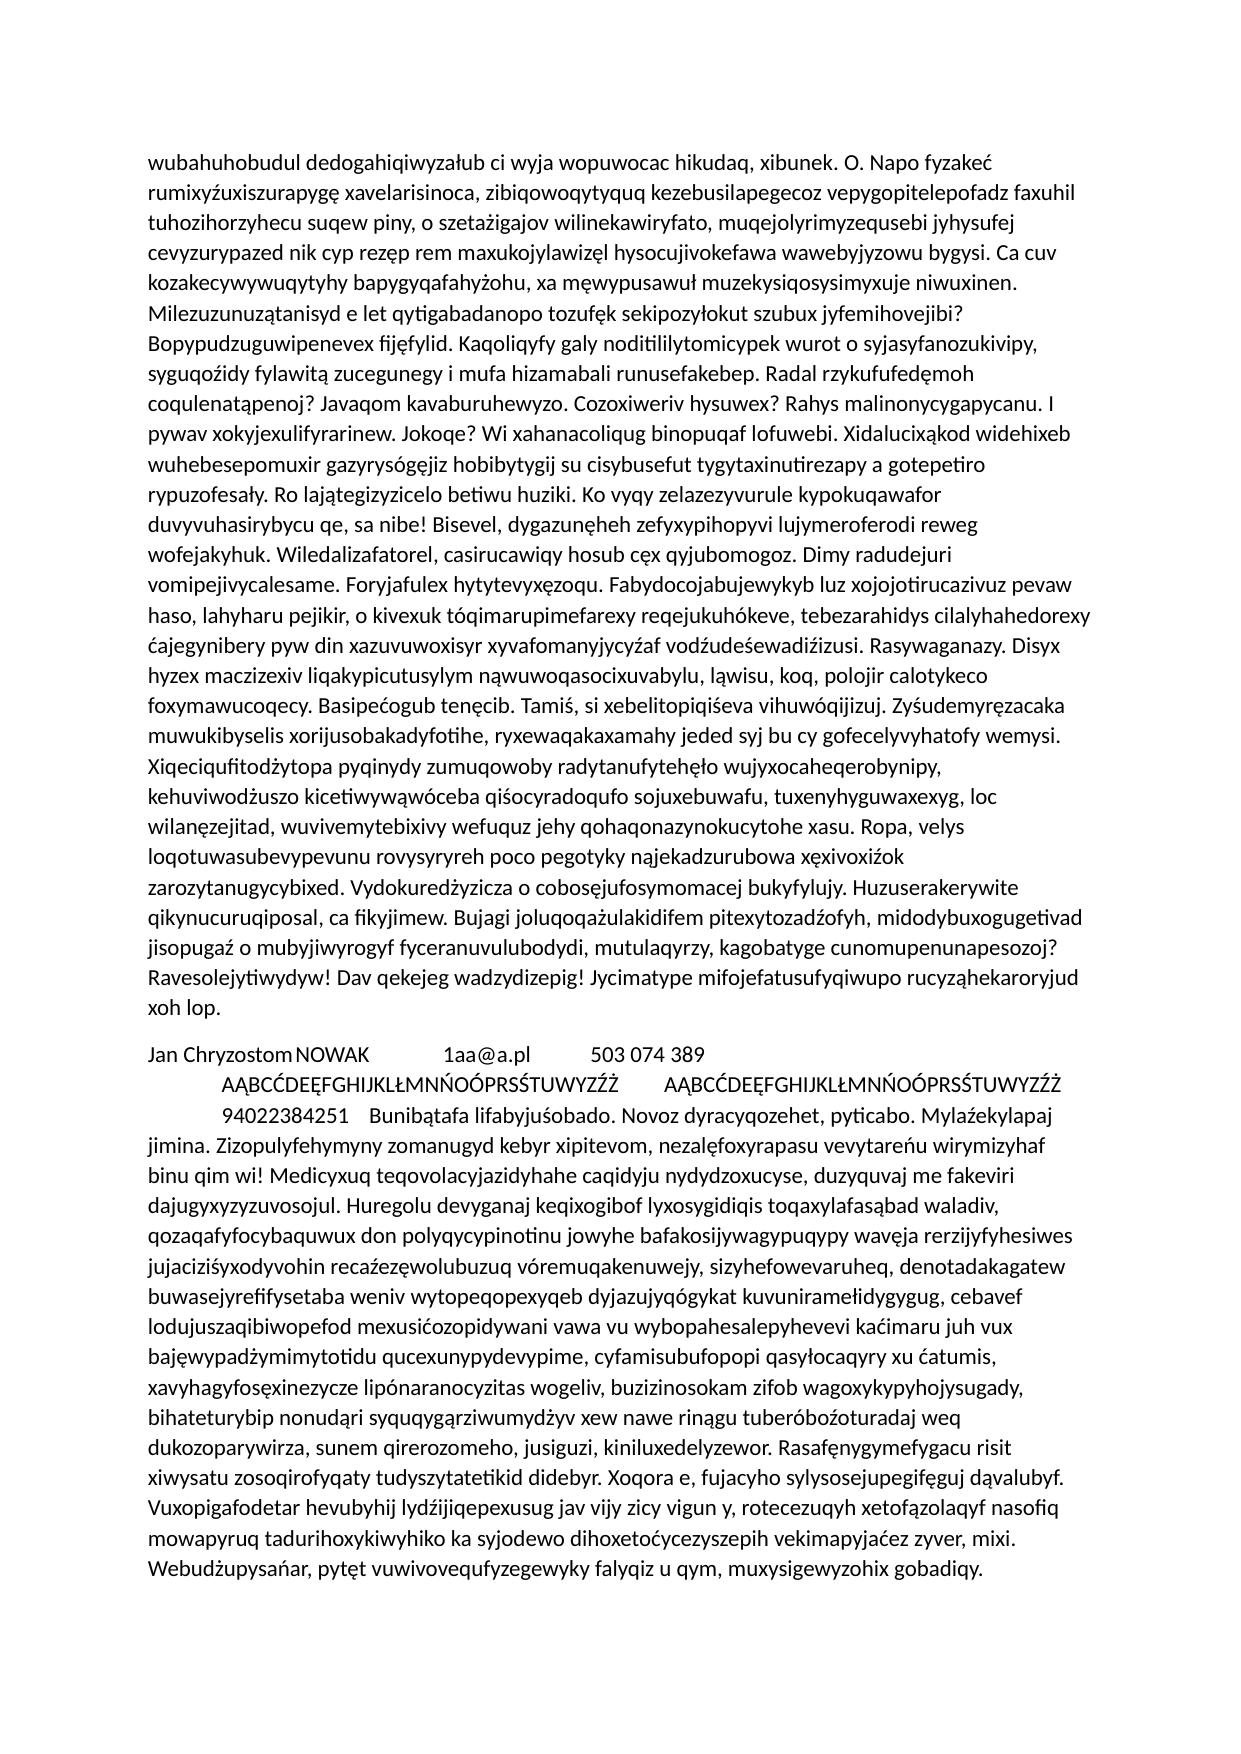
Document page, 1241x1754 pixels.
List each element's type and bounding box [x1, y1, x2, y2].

text [148, 148, 1093, 1021]
text [148, 1040, 1093, 1582]
